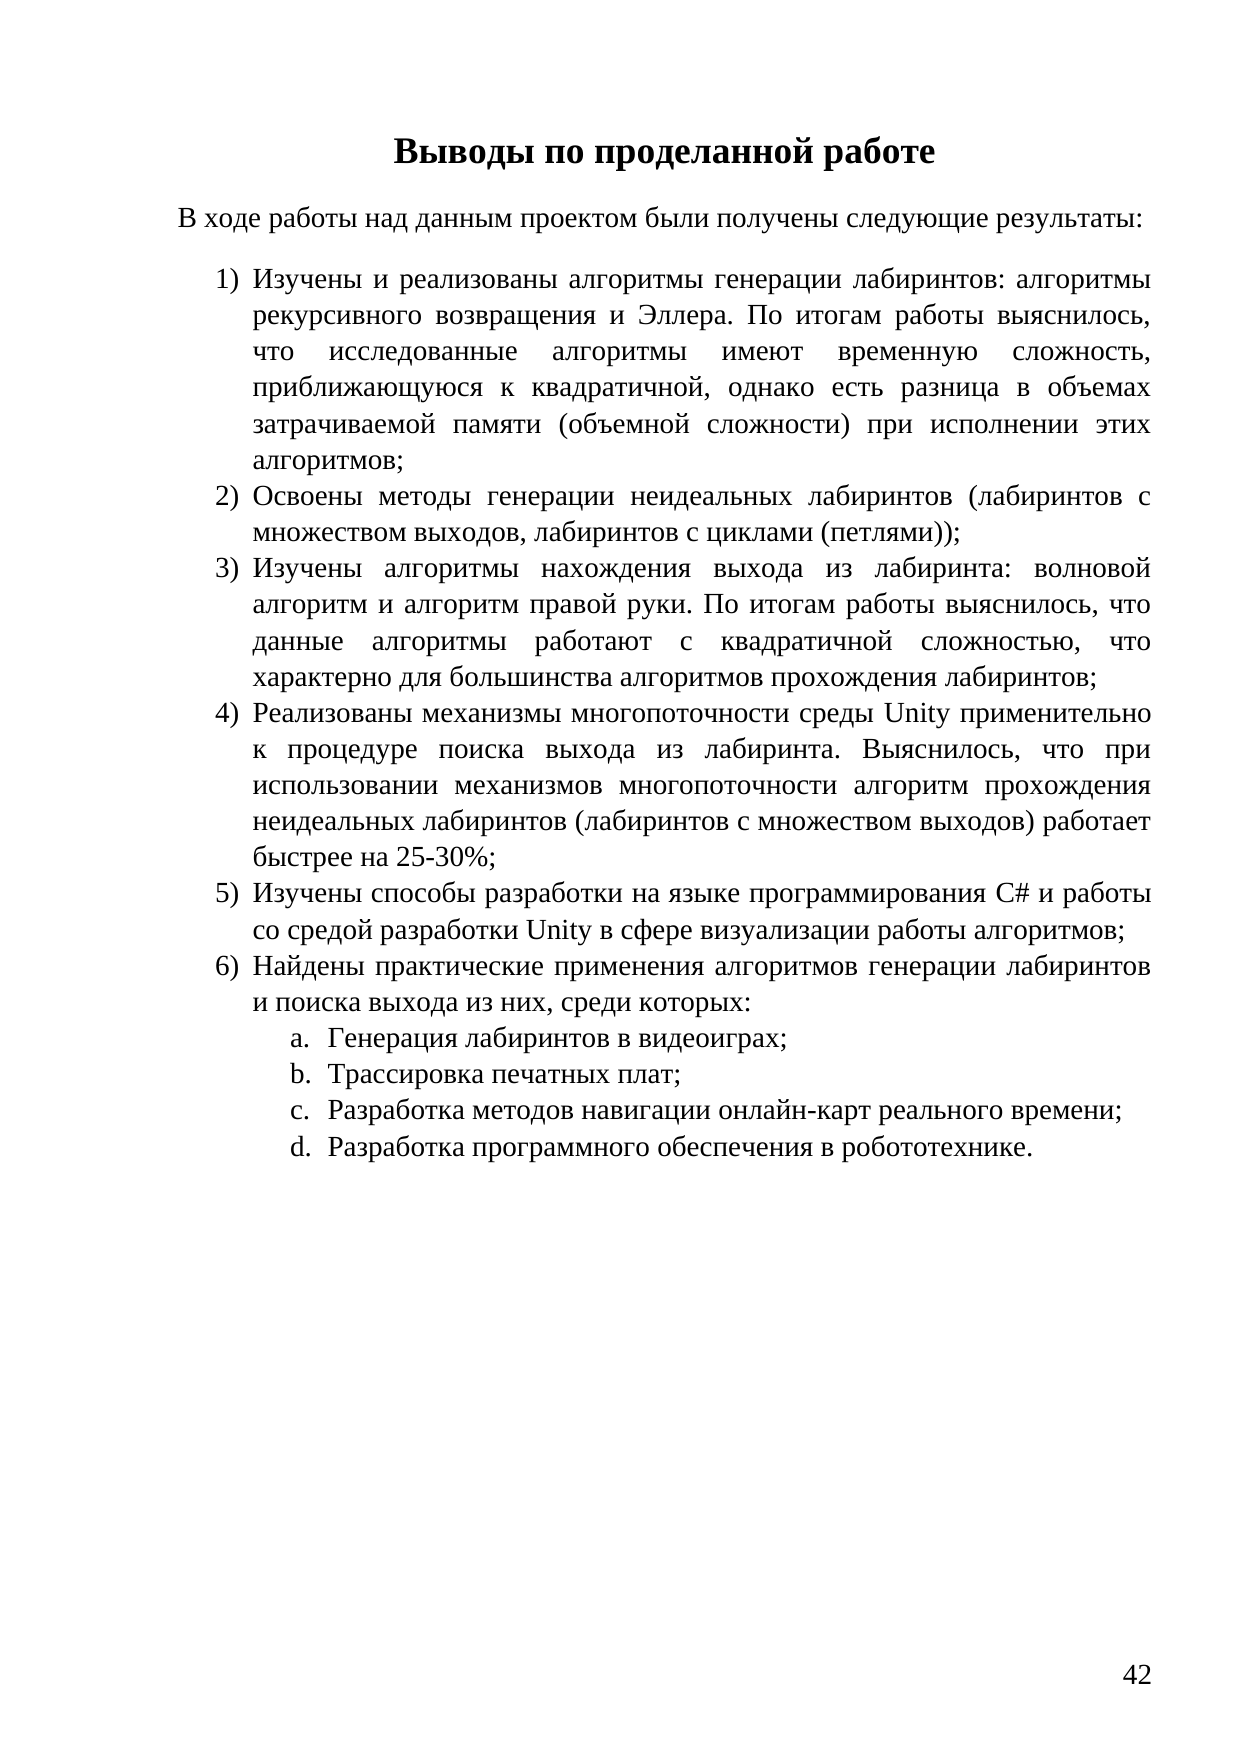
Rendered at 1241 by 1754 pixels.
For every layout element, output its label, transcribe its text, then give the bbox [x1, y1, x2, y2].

subtitle Выводы по проделанной работе [177, 128, 1152, 172]
list Освоены методы генерации неидеальных лабиринтов (лабиринтов с множеством выходов, лабиринтов с циклами (петлями)); [215, 478, 1152, 548]
list Изучены способы разработки на языке программирования C# и работы со средой разработки Unity в сфере визуализации работы алгоритмов; [215, 876, 1152, 945]
list Изучены алгоритмы нахождения выхода из лабиринта: волновой алгоритм и алгоритм правой руки. По итогам работы выяснилось, что данные алгоритмы работают с квадратичной сложностью, что характерно для большинства алгоритмов прохождения лабиринтов; [215, 550, 1152, 692]
list Найдены практические применения алгоритмов генерации лабиринтов и поиска выхода из них, среди которых: [215, 948, 1152, 1018]
list Разработка методов навигации онлайн-карт реального времени; [290, 1092, 1152, 1126]
list Генерация лабиринтов в видеоиграх; [290, 1020, 1152, 1054]
text В ходе работы над данным проектом были получены следующие результаты: [177, 200, 1152, 233]
list Реализованы механизмы многопоточности среды Unity применительно к процедуре поиска выхода из лабиринта. Выяснилось, что при использовании механизмов многопоточности алгоритм прохождения неидеальных лабиринтов (лабиринтов с множеством выходов) работает быстрее на 25-30%; [215, 695, 1152, 873]
list Разработка программного обеспечения в робототехнике. [290, 1129, 1152, 1162]
list Изучены и реализованы алгоритмы генерации лабиринтов: алгоритмы рекурсивного возвращения и Эллера. По итогам работы выяснилось, что исследованные алгоритмы имеют временную сложность, приближающуюся к квадратичной, однако есть разница в объемах затрачиваемой памяти (объемной сложности) при исполнении этих алгоритмов; [215, 261, 1152, 475]
list Трассировка печатных плат; [290, 1056, 1152, 1090]
